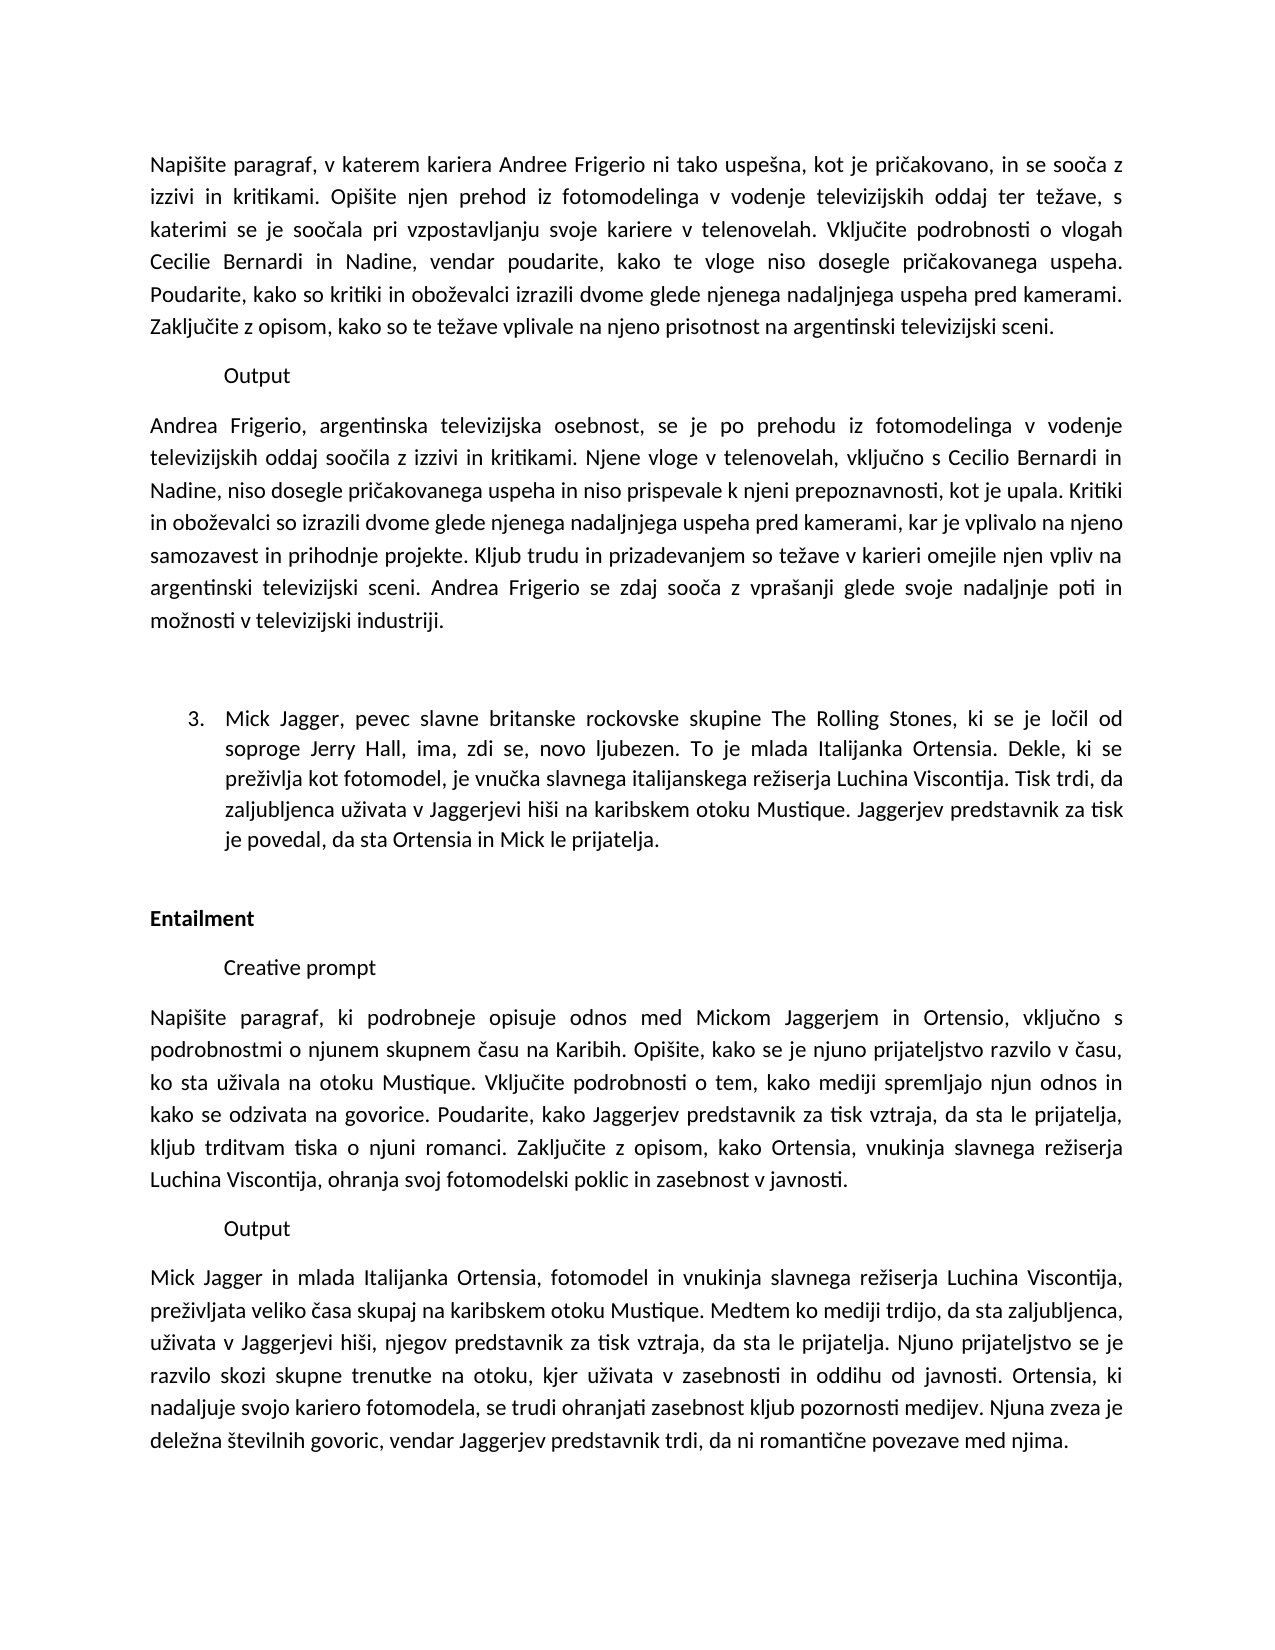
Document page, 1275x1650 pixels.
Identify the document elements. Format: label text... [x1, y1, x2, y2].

text Output [150, 362, 1125, 390]
text Napišite paragraf, v katerem kariera Andree Frigerio ni tako uspešna, kot je pričakovano, in se sooča z izzivi in kritikami. Opišite njen prehod iz fotomodelinga v vodenje televizijskih oddaj ter težave, s katerimi se je soočala pri vzpostavljanju svoje kariere v telenovelah. Vključite podrobnosti o vlogah Cecilie Bernardi in Nadine, vendar poudarite, kako te vloge niso dosegle pričakovanega uspeha. Poudarite, kako so kritiki in oboževalci izrazili dvome glede njenega nadaljnjega uspeha pred kamerami. Zaključite z opisom, kako so te težave vplivale na njeno prisotnost na argentinski televizijski sceni. [150, 150, 1125, 341]
text Mick Jagger in mlada Italijanka Ortensia, fotomodel in vnukinja slavnega režiserja Luchina Viscontija, preživljata veliko časa skupaj na karibskem otoku Mustique. Medtem ko mediji trdijo, da sta zaljubljenca, uživata v Jaggerjevi hiši, njegov predstavnik za tisk vztraja, da sta le prijatelja. Njuno prijateljstvo se je razvilo skozi skupne trenutke na otoku, kjer uživata v zasebnosti in oddihu od javnosti. Ortensia, ki nadaljuje svojo kariero fotomodela, se trudi ohranjati zasebnost kljub pozornosti medijev. Njuna zveza je deležna številnih govoric, vendar Jaggerjev predstavnik trdi, da ni romantične povezave med njima. [150, 1263, 1125, 1454]
text Entailment [150, 904, 1125, 932]
text Andrea Frigerio, argentinska televizijska osebnost, se je po prehodu iz fotomodelinga v vodenje televizijskih oddaj soočila z izzivi in kritikami. Njene vloge v telenovelah, vključno s Cecilio Bernardi in Nadine, niso dosegle pričakovanega uspeha in niso prispevale k njeni prepoznavnosti, kot je upala. Kritiki in oboževalci so izrazili dvome glede njenega nadaljnjega uspeha pred kamerami, kar je vplivalo na njeno samozavest in prihodnje projekte. Kljub trudu in prizadevanjem so težave v karieri omejile njen vpliv na argentinski televizijski sceni. Andrea Frigerio se zdaj sooča z vprašanji glede svoje nadaljnje poti in možnosti v televizijski industriji. [150, 411, 1125, 634]
text Napišite paragraf, ki podrobneje opisuje odnos med Mickom Jaggerjem in Ortensio, vključno s podrobnostmi o njunem skupnem času na Karibih. Opišite, kako se je njuno prijateljstvo razvilo v času, ko sta uživala na otoku Mustique. Vključite podrobnosti o tem, kako mediji spremljajo njun odnos in kako se odzivata na govorice. Poudarite, kako Jaggerjev predstavnik za tisk vztraja, da sta le prijatelja, kljub trditvam tiska o njuni romanci. Zaključite z opisom, kako Ortensia, vnukinja slavnega režiserja Luchina Viscontija, ohranja svoj fotomodelski poklic in zasebnost v javnosti. [150, 1003, 1125, 1193]
text Output [150, 1214, 1125, 1242]
list Mick Jagger, pevec slavne britanske rockovske skupine The Rolling Stones, ki se je ločil od soproge Jerry Hall, ima, zdi se, novo ljubezen. To je mlada Italijanka Ortensia. Dekle, ki se preživlja kot fotomodel, je vnučka slavnega italijanskega režiserja Luchina Viscontija. Tisk trdi, da zaljubljenca uživata v Jaggerjevi hiši na karibskem otoku Mustique. Jaggerjev predstavnik za tisk je povedal, da sta Ortensia in Mick le prijatelja. [187, 704, 1125, 853]
text Creative prompt [150, 953, 1125, 982]
